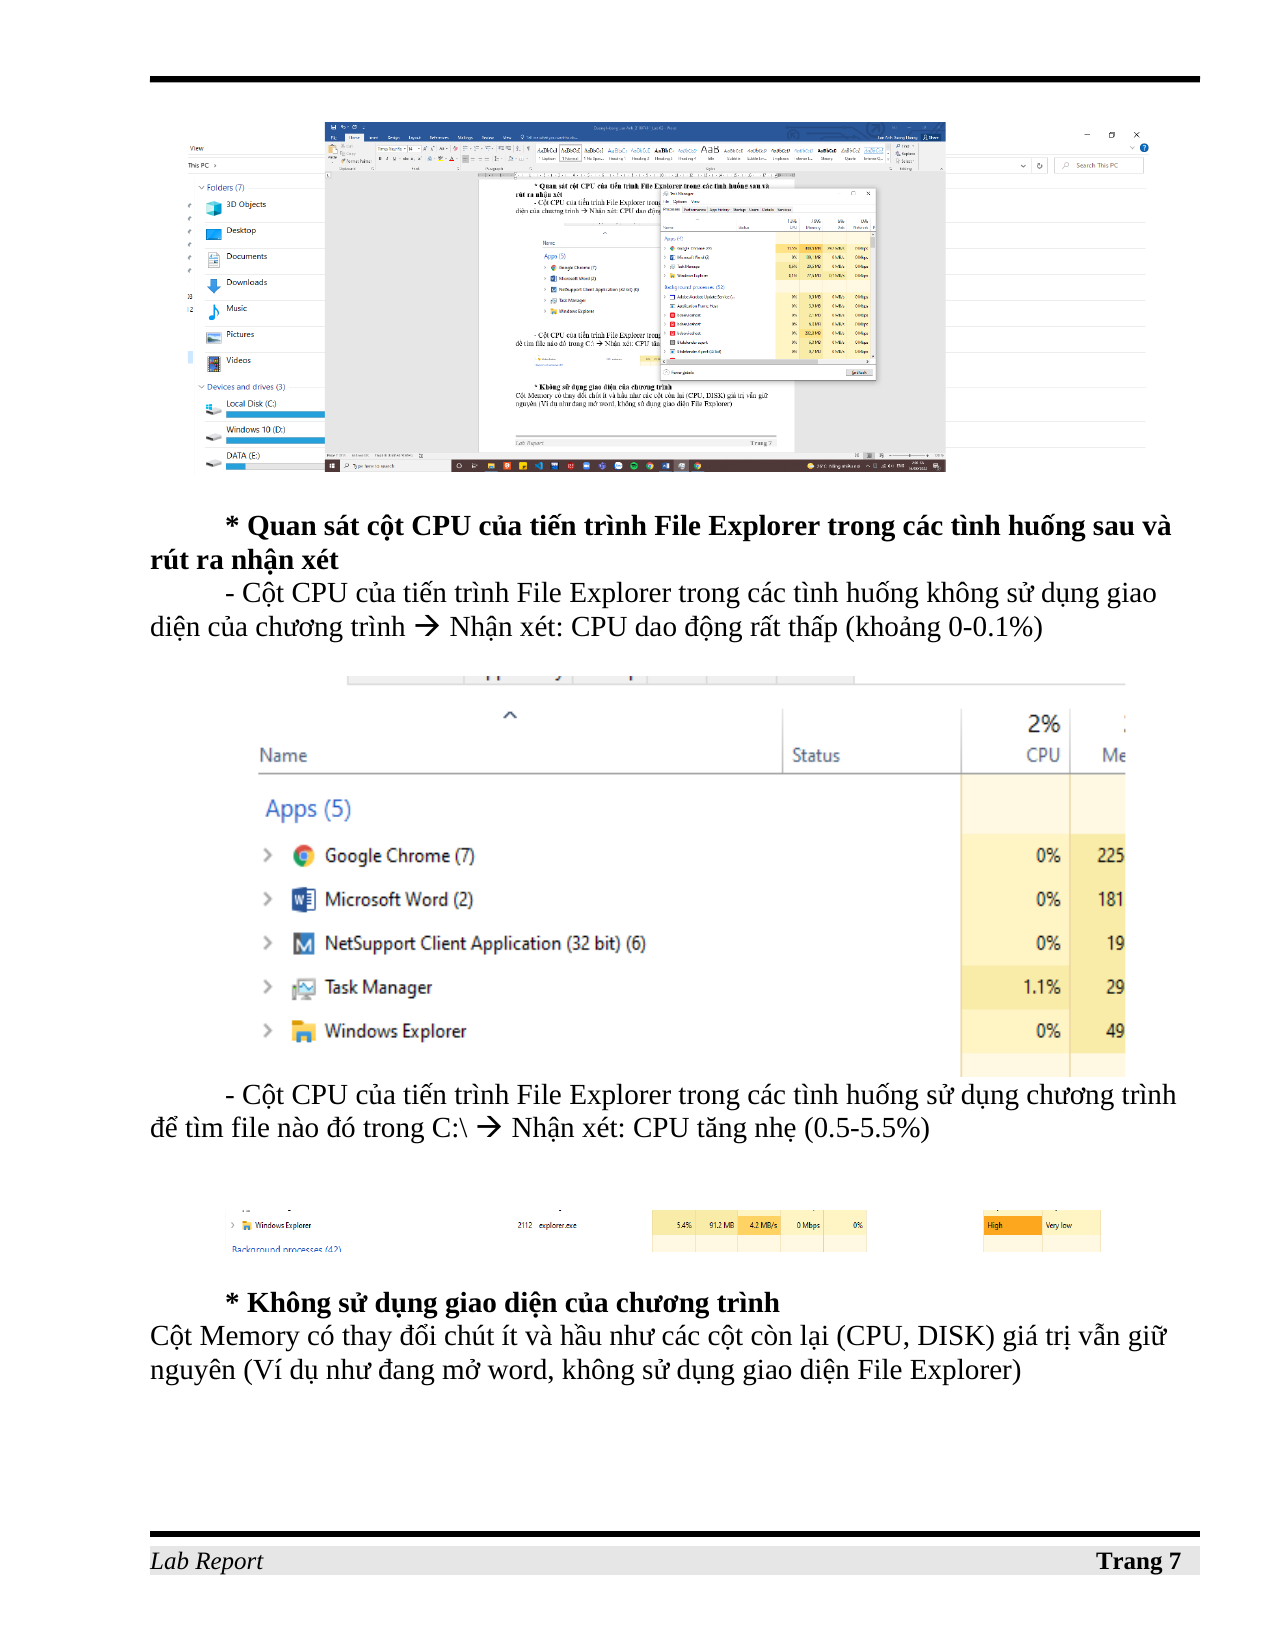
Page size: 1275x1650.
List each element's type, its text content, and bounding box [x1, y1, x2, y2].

picture [225, 1210, 1139, 1252]
text - Cột CPU của tiến trình File Explorer trong các tình huống không sử dụng giao diện của chương trình Nhận xét: CPU dao động rất thấp (khoảng 0-0.1%) [150, 576, 1200, 643]
text Cột Memory có thay đổi chút ít và hầu như các cột còn lại (CPU, DISK) giá trị vẫn giữ nguyên (Ví dụ như đang mở word, không sử dụng giao diện File Explorer) [150, 1318, 1200, 1386]
picture [187, 122, 1149, 475]
text * Quan sát cột CPU của tiến trình File Explorer trong các tình huống sau và rút ra nhận xét [150, 508, 1200, 576]
picture [258, 676, 1126, 1077]
text * Không sử dụng giao diện của chương trình [150, 1285, 1200, 1318]
